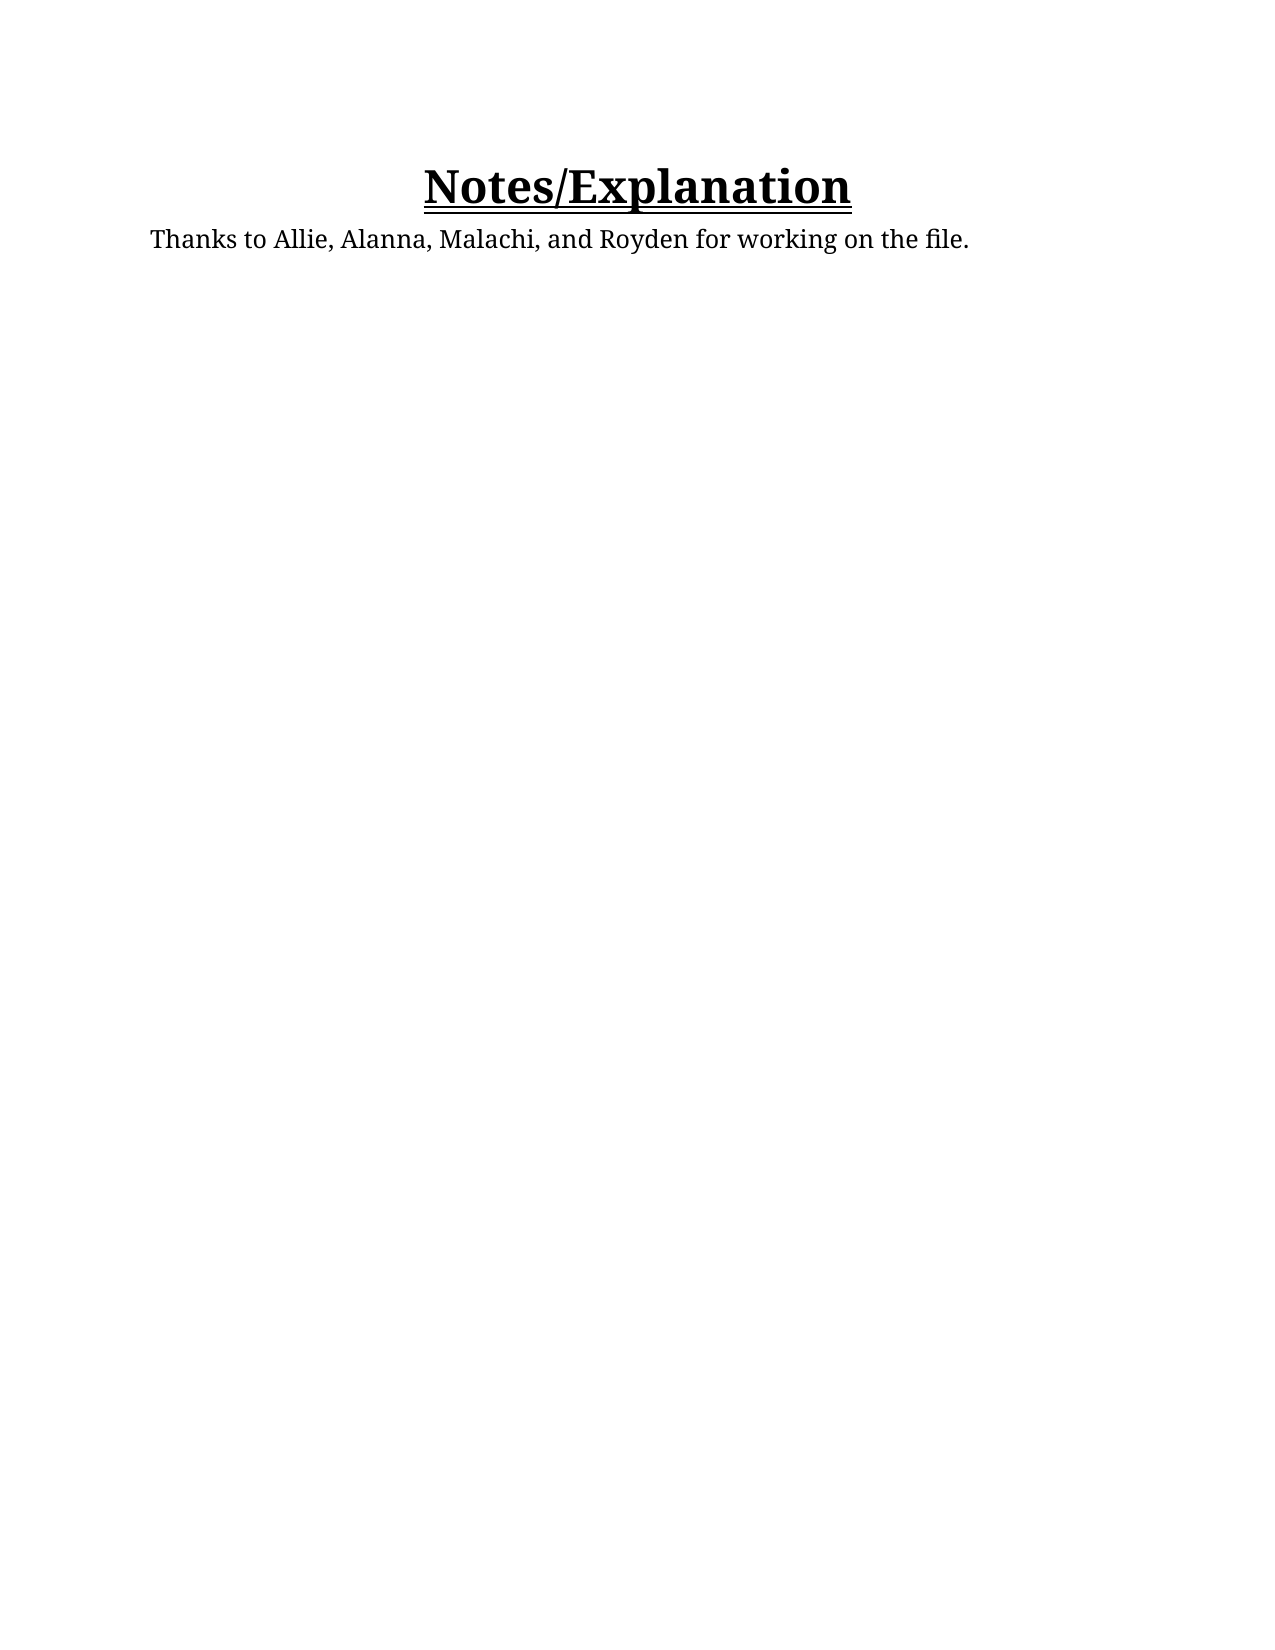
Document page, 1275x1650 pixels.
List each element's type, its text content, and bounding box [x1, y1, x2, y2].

text Thanks to Allie, Alanna, Malachi, and Royden for working on the file. [150, 221, 1125, 256]
subtitle Notes/Explanation [150, 154, 1125, 217]
